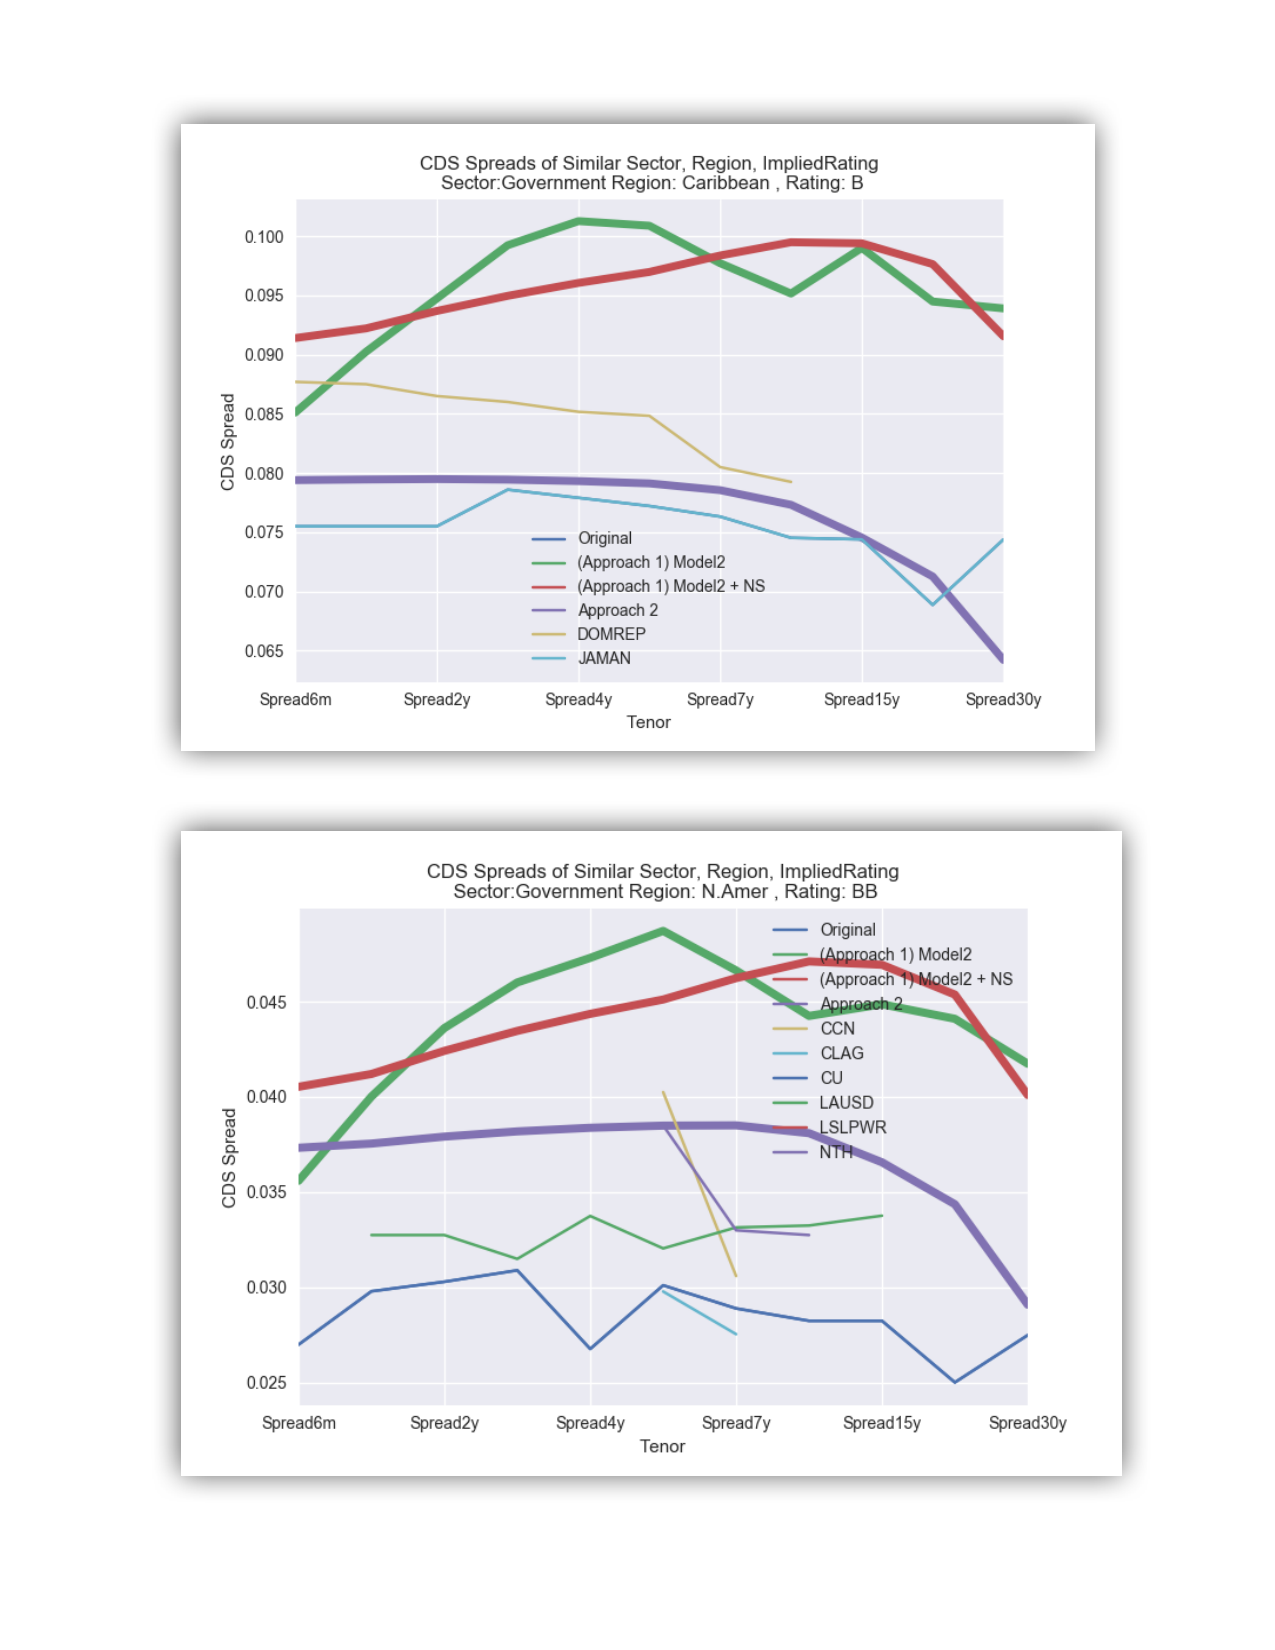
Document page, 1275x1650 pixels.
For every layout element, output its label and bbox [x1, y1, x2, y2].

picture [181, 124, 1095, 751]
picture [181, 831, 1122, 1476]
